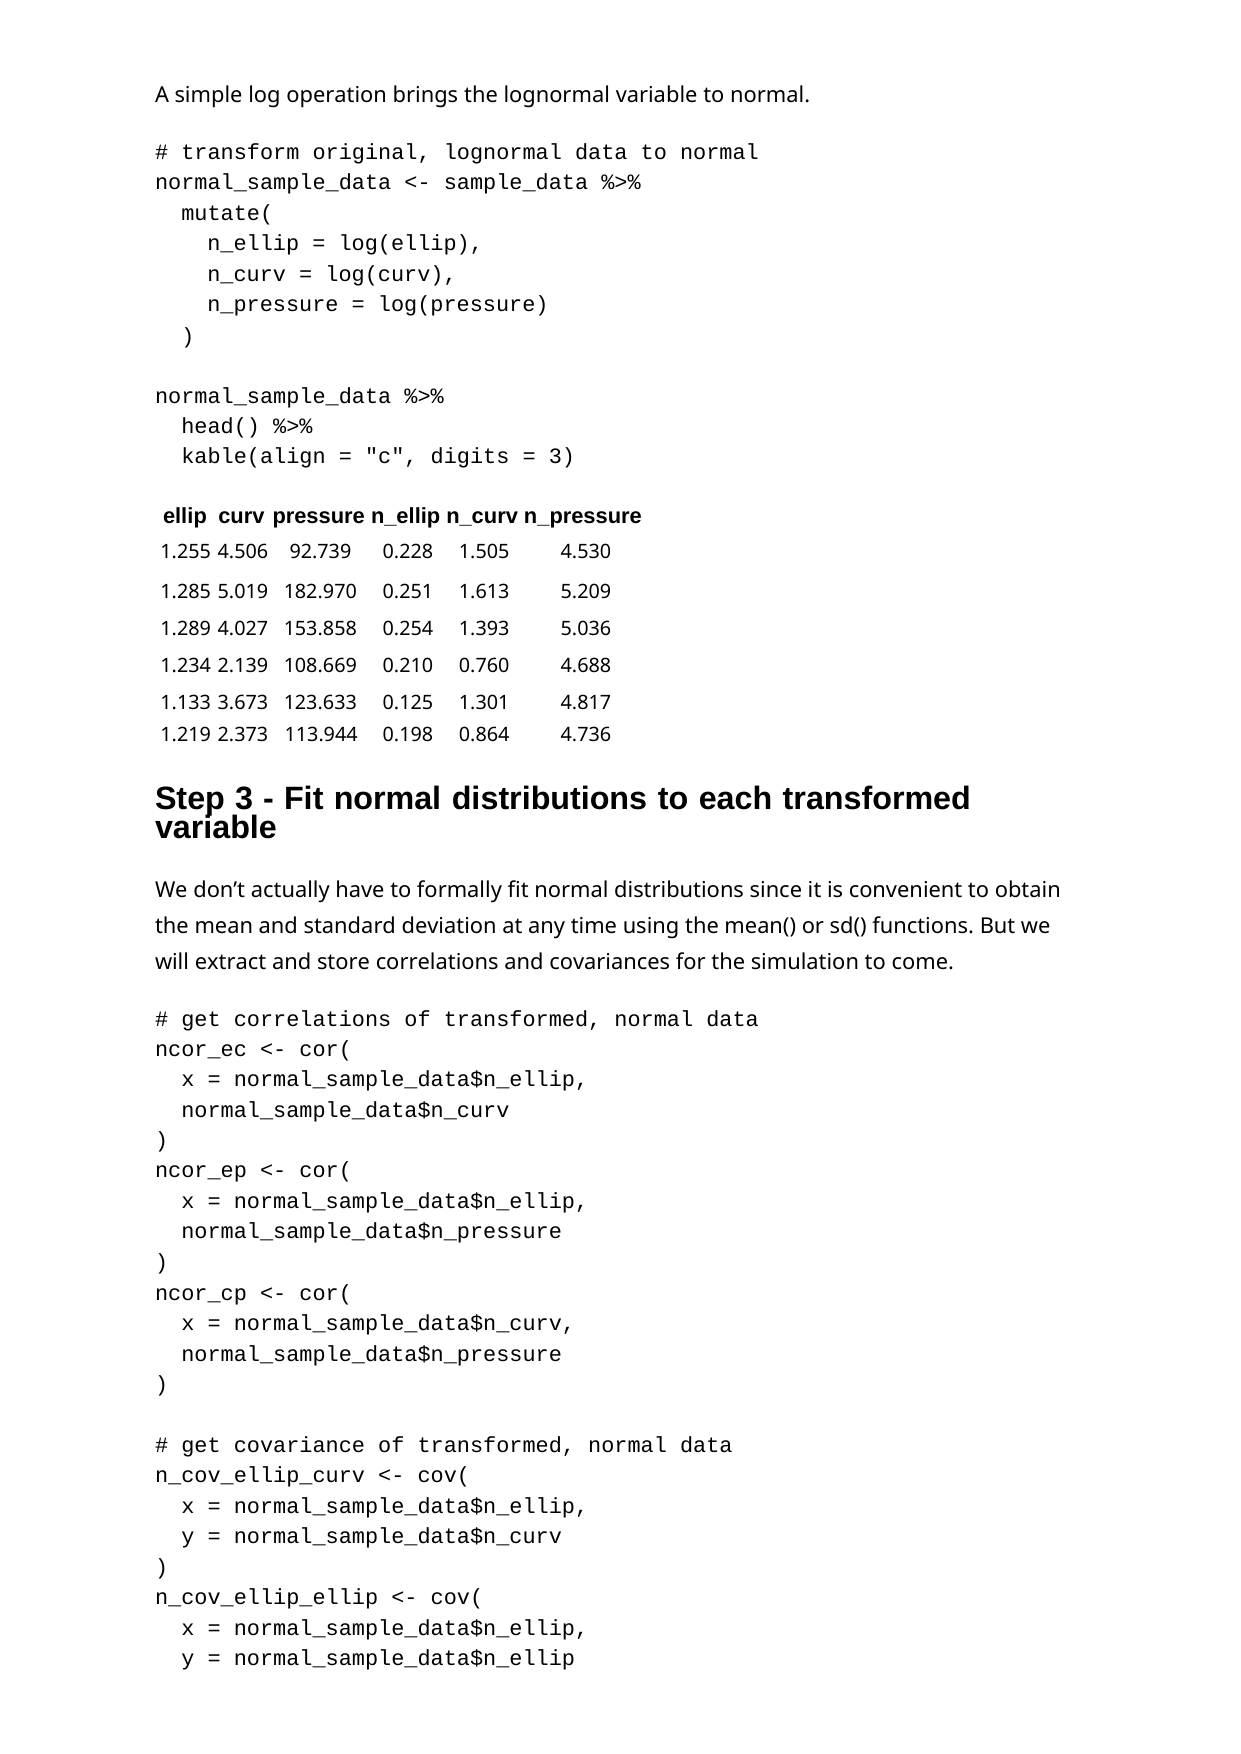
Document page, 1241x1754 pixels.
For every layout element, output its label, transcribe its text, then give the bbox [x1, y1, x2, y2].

text We don’t actually have to formally fit normal distributions since it is convenient to obtain the mean and standard deviation at any time using the mean() or sd() functions. But we will extract and store correlations and covariances for the simulation to come. [155, 874, 1072, 976]
text ) [181, 324, 1098, 348]
table_cell 1.301 [446, 681, 535, 718]
table_cell 1.234 2.139 [155, 644, 276, 681]
text ) [155, 1251, 1098, 1276]
text x = normal_sample_data$n_ellip, normal_sample_data$n_curv [181, 1068, 590, 1123]
table_cell 108.669 [276, 644, 370, 681]
table_cell 0.198 [370, 718, 446, 748]
table_cell 1.133 3.673 [155, 681, 276, 718]
text # get covariance of transformed, normal data n_cov_ellip_curv <- cov( [155, 1434, 734, 1489]
text normal_sample_data %>% head() %>% [155, 385, 445, 440]
text n_ellip = log(ellip), n_curv = log(curv), n_pressure = log(pressure) [207, 232, 548, 318]
text x = normal_sample_data$n_ellip, y = normal_sample_data$n_ellip [181, 1617, 590, 1672]
table_header 4.530 [535, 541, 616, 571]
table_cell 1.219 2.373 [155, 718, 276, 748]
text ) [155, 1556, 1098, 1581]
table_cell 0.254 [370, 608, 446, 644]
table_cell 0.210 [370, 644, 446, 681]
text ncor_cp <- cor( [155, 1282, 1098, 1306]
table_cell 153.858 [276, 608, 370, 644]
table_cell 1.393 [446, 608, 535, 644]
table_cell 4.688 [535, 644, 616, 681]
text mutate( [181, 202, 1098, 227]
text x = normal_sample_data$n_ellip, normal_sample_data$n_pressure [181, 1191, 590, 1246]
text n_cov_ellip_ellip <- cov( [155, 1586, 1098, 1611]
text ) [155, 1373, 1098, 1398]
table_cell 0.864 [446, 718, 535, 748]
text A simple log operation brings the lognormal variable to normal. [155, 79, 1098, 108]
table_cell 182.970 [276, 571, 370, 608]
table_header 92.739 [276, 541, 370, 571]
table_cell 4.817 [535, 681, 616, 718]
table_cell 0.251 [370, 571, 446, 608]
text # get correlations of transformed, normal data ncor_ec <- cor( [155, 1008, 760, 1063]
table_cell 1.289 4.027 [155, 608, 276, 644]
text ) [155, 1129, 1098, 1154]
table_header 0.228 [370, 541, 446, 571]
table_cell 4.736 [535, 718, 616, 748]
table_cell 1.613 [446, 571, 535, 608]
text x = normal_sample_data$n_curv, normal_sample_data$n_pressure [181, 1312, 577, 1367]
table_header 1.505 [446, 541, 535, 571]
table_cell 0.760 [446, 644, 535, 681]
table_cell 1.285 5.019 [155, 571, 276, 608]
text ncor_ep <- cor( [155, 1160, 1098, 1184]
subtitle Step 3 - Fit normal distributions to each transformed variable [155, 785, 1088, 846]
text # transform original, lognormal data to normal normal_sample_data <- sample_data %>% [155, 141, 760, 196]
table_cell 113.944 [276, 718, 370, 748]
text x = normal_sample_data$n_ellip, y = normal_sample_data$n_curv [181, 1495, 590, 1550]
text kable(align = "c", digits = 3) [181, 446, 1098, 470]
text ellip curv pressure n_ellip n_curv n_pressure [163, 502, 1098, 528]
table_cell 0.125 [370, 681, 446, 718]
table_header 1.255 4.506 [155, 541, 276, 571]
table_cell 123.633 [276, 681, 370, 718]
table_cell 5.036 [535, 608, 616, 644]
table_cell 5.209 [535, 571, 616, 608]
